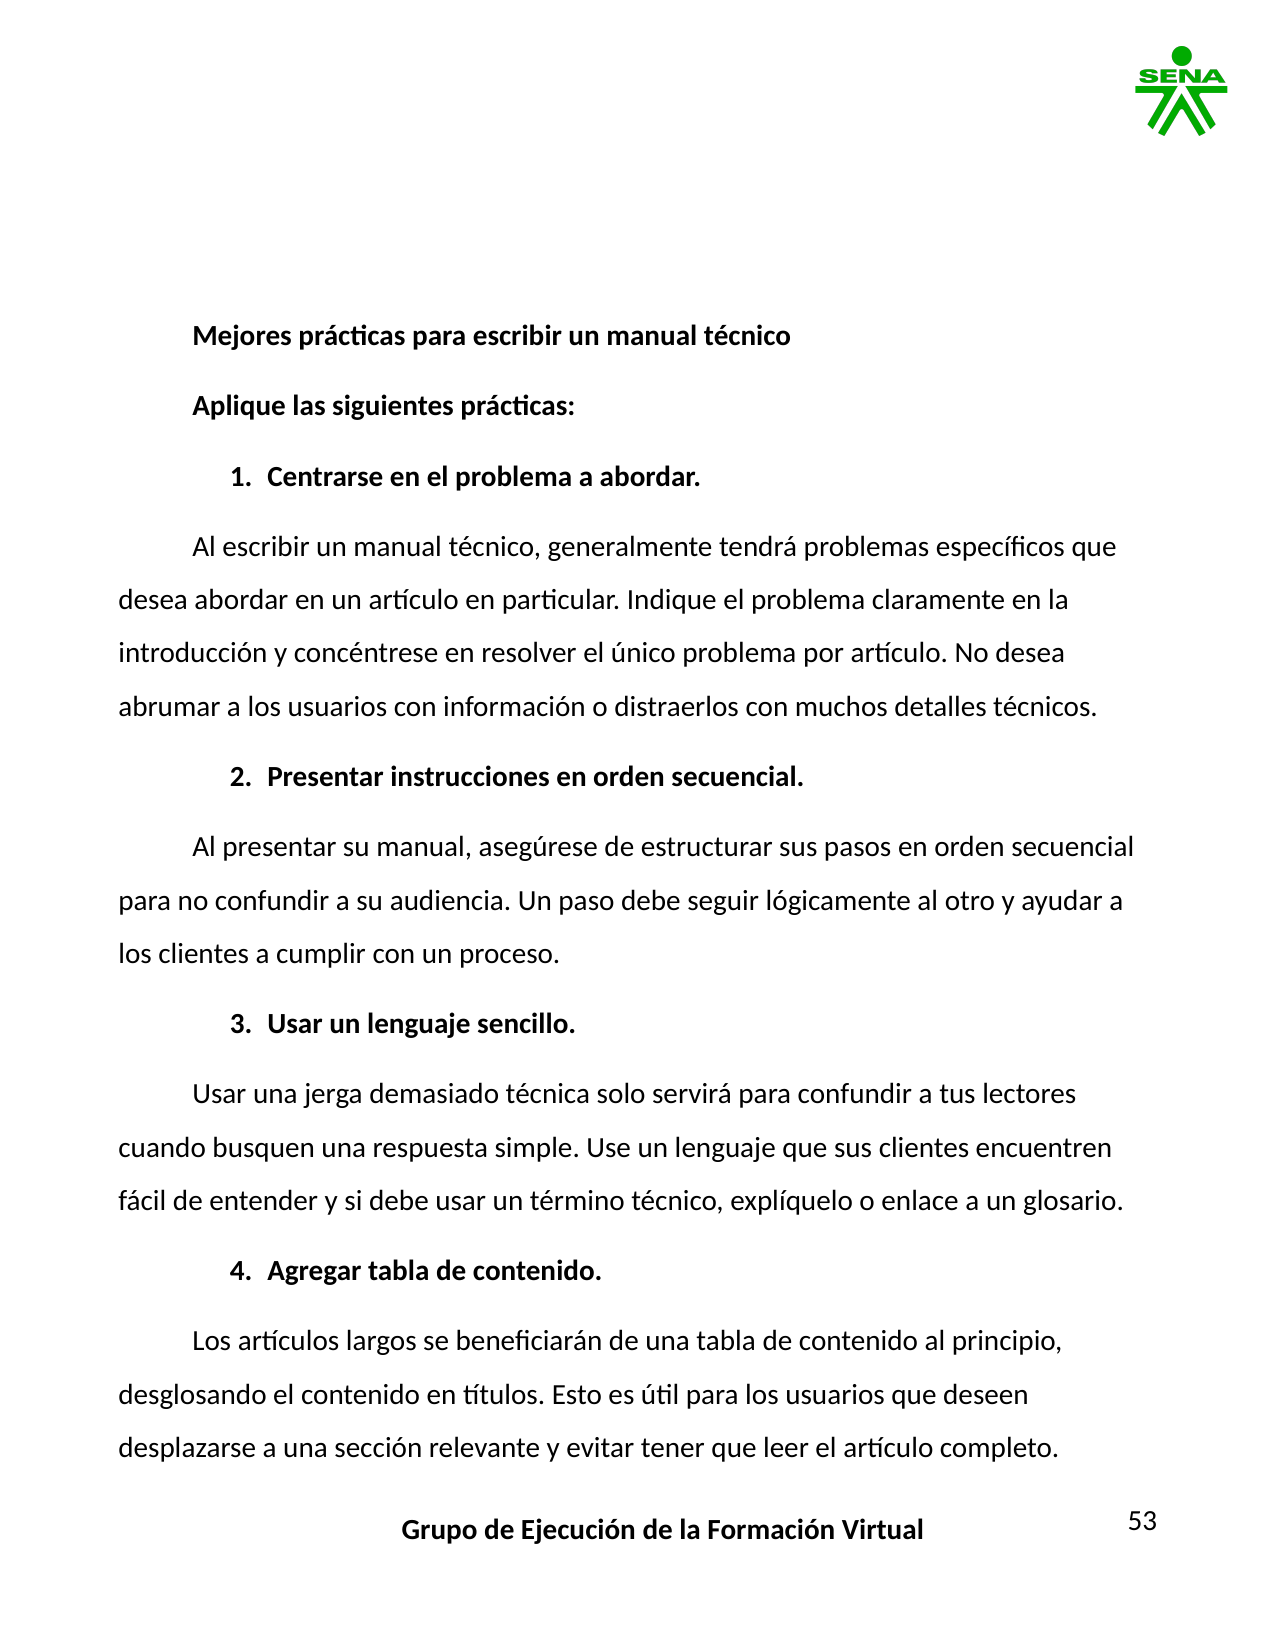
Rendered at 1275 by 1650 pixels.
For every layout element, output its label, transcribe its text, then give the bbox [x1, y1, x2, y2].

text Los artículos largos se beneficiarán de una tabla de contenido al principio, desglosando el contenido en títulos. Esto es útil para los usuarios que deseen desplazarse a una sección relevante y evitar tener que leer el artículo completo. [118, 1322, 1157, 1465]
text Al presentar su manual, asegúrese de estructurar sus pasos en orden secuencial para no confundir a su audiencia. Un paso debe seguir lógicamente al otro y ayudar a los clientes a cumplir con un proceso. [118, 828, 1157, 971]
text Al escribir un manual técnico, generalmente tendrá problemas específicos que desea abordar en un artículo en particular. Indique el problema claramente en la introducción y concéntrese en resolver el único problema por artículo. No desea abrumar a los usuarios con información o distraerlos con muchos detalles técnicos. [118, 528, 1157, 724]
list Centrarse en el problema a abordar. [229, 458, 1157, 493]
list Usar un lenguaje sencillo. [229, 1005, 1157, 1041]
list Presentar instrucciones en orden secuencial. [229, 758, 1157, 794]
text Usar una jerga demasiado técnica solo servirá para confundir a tus lectores cuando busquen una respuesta simple. Use un lenguaje que sus clientes encuentren fácil de entender y si debe usar un término técnico, explíquelo o enlace a un glosario. [118, 1075, 1157, 1218]
picture [1135, 46, 1228, 136]
list Agregar tabla de contenido. [229, 1252, 1157, 1288]
text Aplique las siguientes prácticas: [118, 387, 1157, 423]
text Mejores prácticas para escribir un manual técnico [118, 317, 1157, 353]
